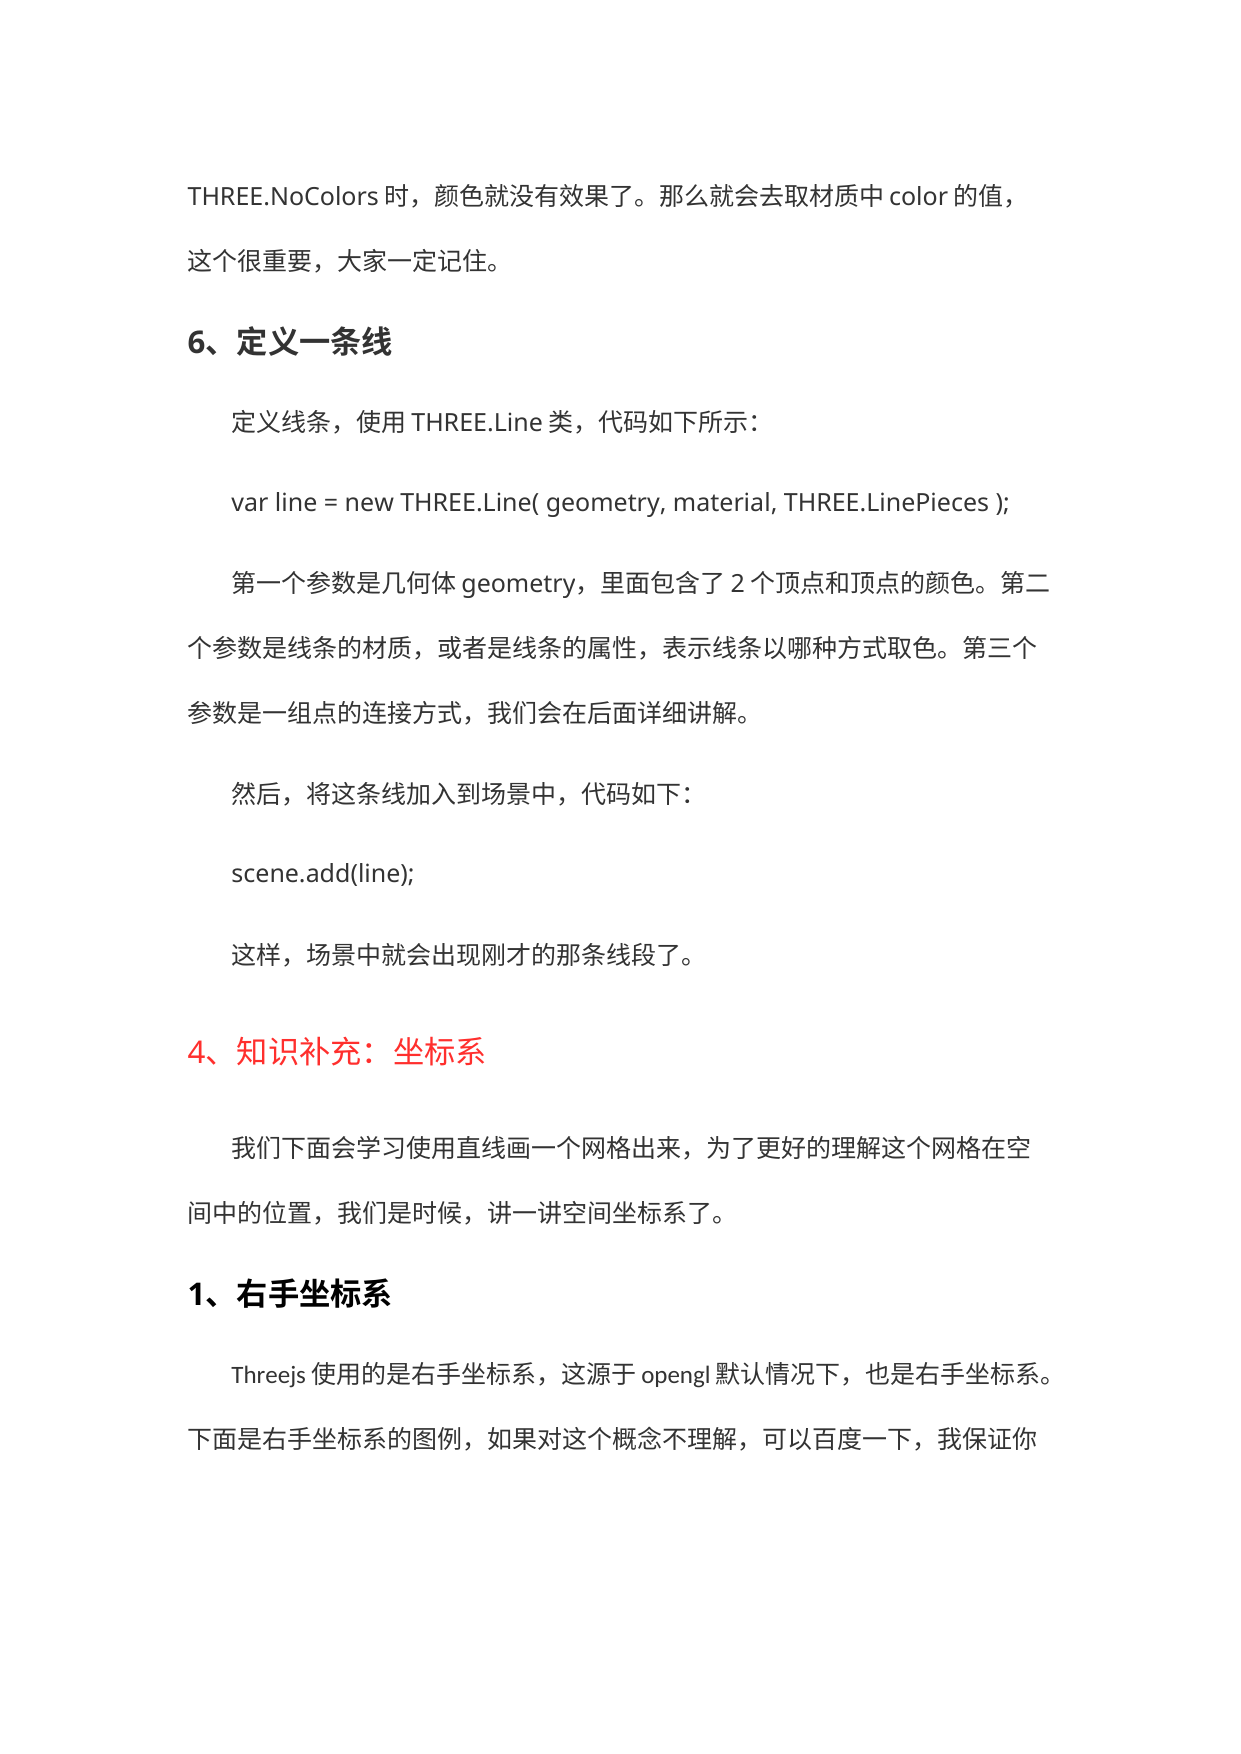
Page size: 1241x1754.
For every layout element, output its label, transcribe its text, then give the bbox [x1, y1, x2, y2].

subtitle 1、右手坐标系 [187, 1259, 1053, 1324]
text 然后，将这条线加入到场景中，代码如下： [187, 760, 1053, 825]
text 这样，场景中就会出现刚才的那条线段了。 [187, 921, 1053, 986]
text 第一个参数是几何体geometry，里面包含了2个顶点和顶点的颜色。第二个参数是线条的材质，或者是线条的属性，表示线条以哪种方式取色。第三个参数是一组点的连接方式，我们会在后面详细讲解。 [187, 549, 1053, 744]
subtitle 6、定义一条线 [187, 308, 1053, 373]
text var line = new THREE.Line( geometry, material, THREE.LinePieces ); [187, 469, 1053, 534]
text 我们下面会学习使用直线画一个网格出来，为了更好的理解这个网格在空间中的位置，我们是时候，讲一讲空间坐标系了。 [187, 1114, 1053, 1244]
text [187, 1340, 1053, 1470]
text 定义线条，使用THREE.Line类，代码如下所示： [187, 388, 1053, 453]
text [187, 162, 1053, 292]
subtitle 4、知识补充：坐标系 [187, 1018, 1053, 1083]
text scene.add(line); [187, 841, 1053, 906]
